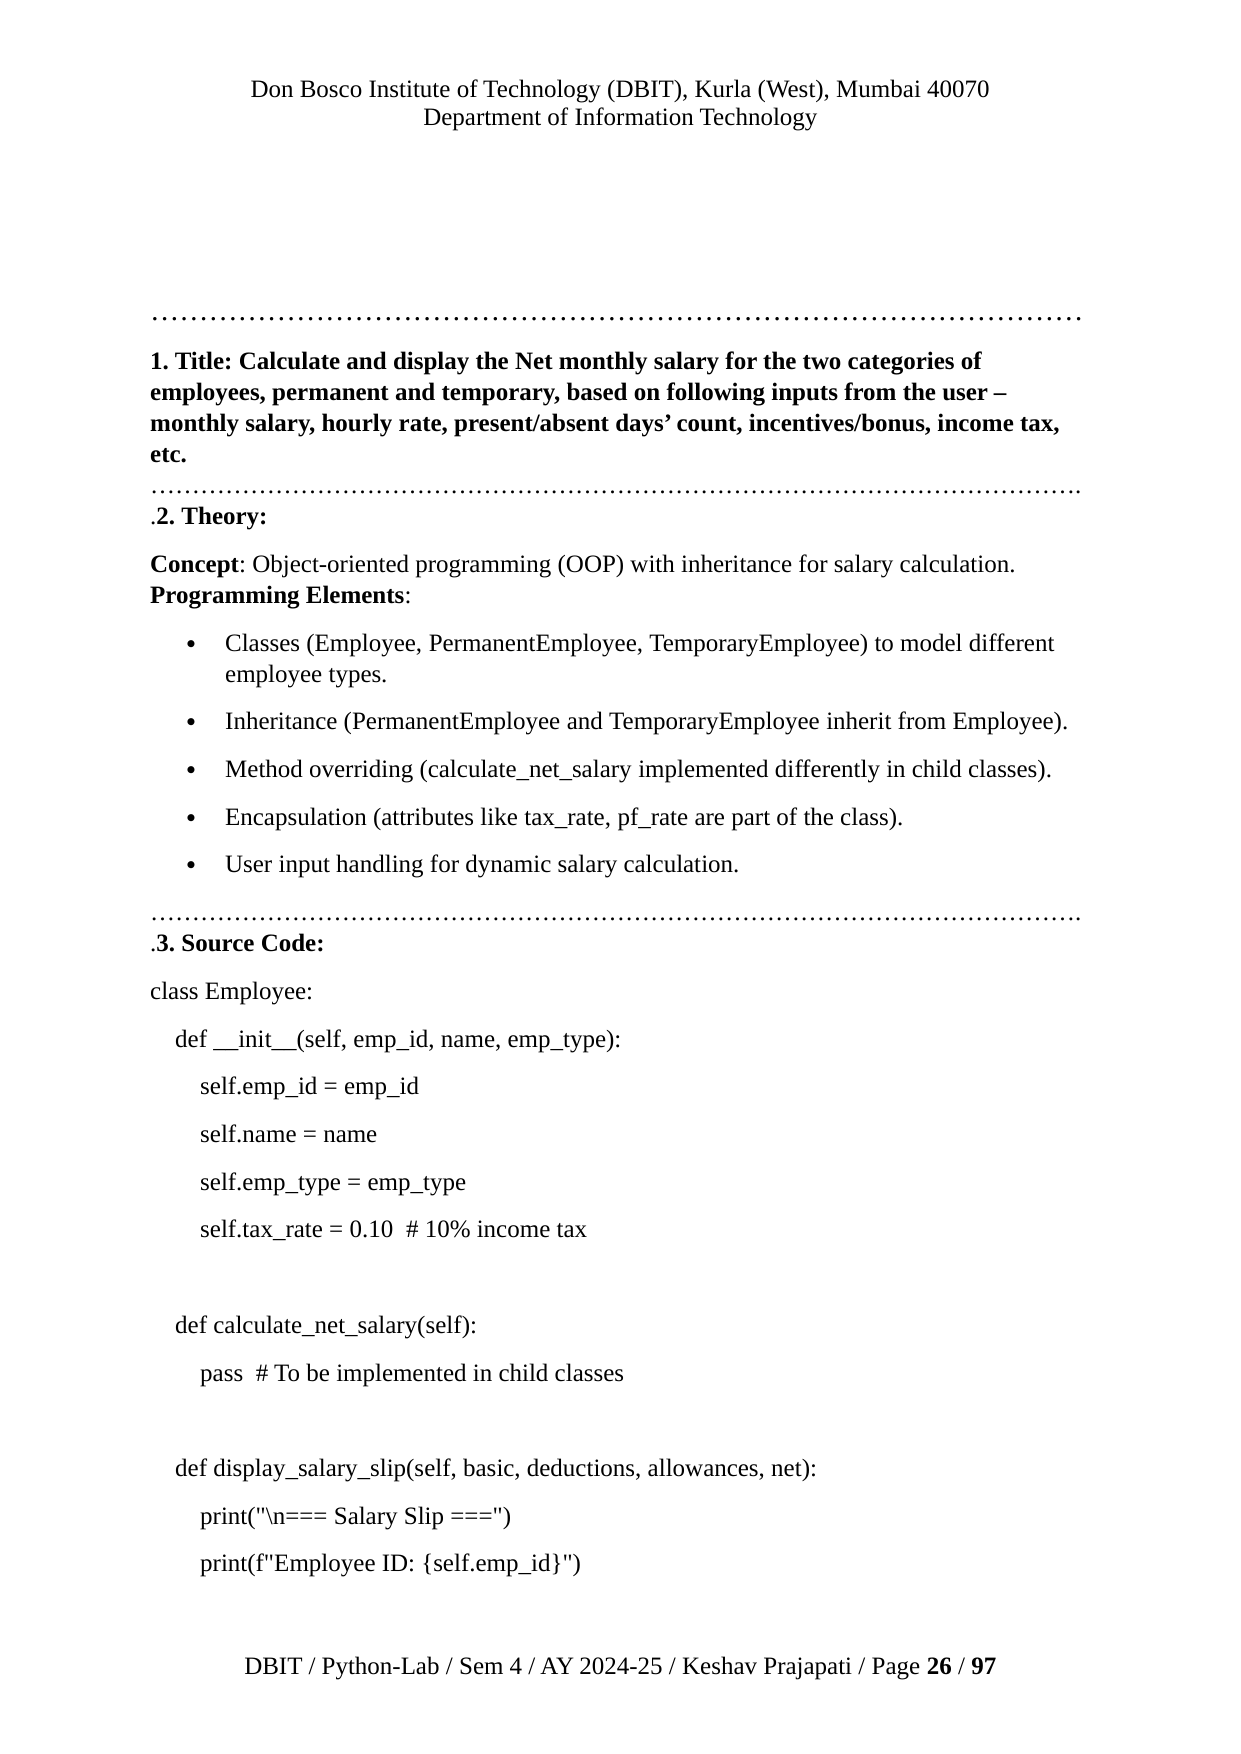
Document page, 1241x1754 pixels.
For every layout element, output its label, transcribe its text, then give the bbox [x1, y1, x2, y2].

text …………………………………………………………………………………… [150, 293, 1090, 327]
text …………………………………………………………………………………………………..3. Source Code: [150, 897, 1090, 957]
list User input handling for dynamic salary calculation. [187, 849, 1090, 878]
text self.name = name [150, 1119, 1090, 1148]
text def __init__(self, emp_id, name, emp_type): [150, 1024, 1090, 1052]
text def display_salary_slip(self, basic, deductions, allowances, net): [150, 1453, 1090, 1482]
list Classes (Employee, PermanentEmployee, TemporaryEmployee) to model different employee types. [187, 628, 1090, 687]
text print(f"Employee ID: {self.emp_id}") [150, 1548, 1090, 1577]
text 1. Title: Calculate and display the Net monthly salary for the two categories of employees, permanent and temporary, based on following inputs from the user – monthly salary, hourly rate, present/absent days’ count, incentives/bonus, income tax, etc. …………………………………………………………………………………………………..2. Theory: [150, 346, 1090, 530]
list Encapsulation (attributes like tax_rate, pf_rate are part of the class). [187, 802, 1090, 831]
text pass # To be implemented in child classes [150, 1358, 1090, 1386]
list Method overriding (calculate_net_salary implemented differently in child classes). [187, 754, 1090, 783]
text Concept: Object-oriented programming (OOP) with inheritance for salary calculation. Programming Elements: [150, 549, 1090, 609]
text self.emp_type = emp_type [150, 1167, 1090, 1196]
text self.tax_rate = 0.10 # 10% income tax [150, 1214, 1090, 1243]
text def calculate_net_salary(self): [150, 1310, 1090, 1339]
list Inheritance (PermanentEmployee and TemporaryEmployee inherit from Employee). [187, 706, 1090, 735]
text self.emp_id = emp_id [150, 1071, 1090, 1100]
text print("\n=== Salary Slip ===") [150, 1501, 1090, 1529]
text class Employee: [150, 976, 1090, 1005]
